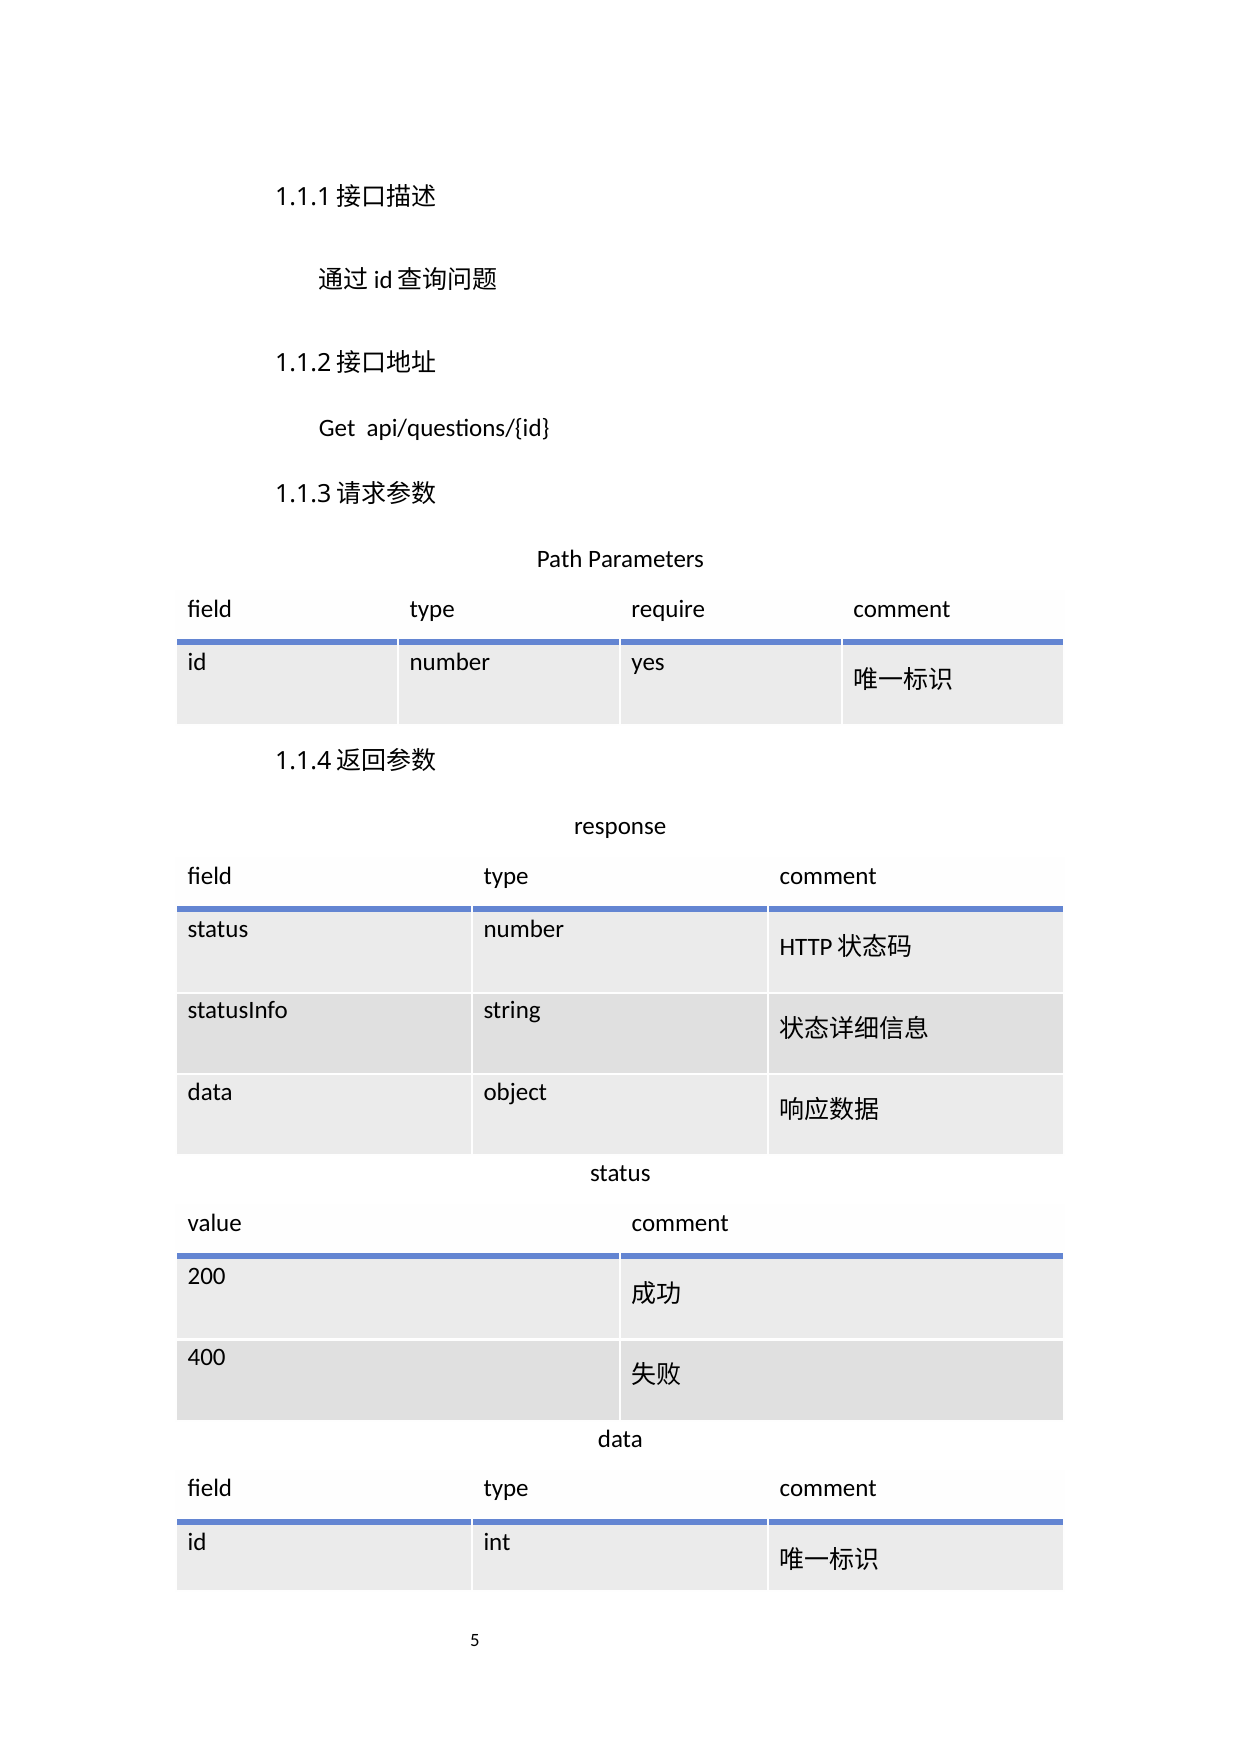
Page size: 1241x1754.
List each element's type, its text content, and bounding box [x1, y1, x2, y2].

text 1.1.4返回参数 [231, 726, 1053, 791]
table_cell HTTP状态码 [769, 912, 1063, 992]
table_header comment [621, 1206, 1063, 1253]
text Path Parameters [187, 542, 1053, 575]
table_cell id [177, 645, 397, 724]
table_header comment [769, 859, 1063, 906]
table_header type [399, 592, 619, 639]
table_cell 响应数据 [769, 1075, 1063, 1154]
table_cell yes [621, 645, 841, 724]
table_cell string [473, 994, 767, 1073]
table_cell object [473, 1075, 767, 1154]
table_cell 失败 [621, 1341, 1063, 1420]
table_cell status [177, 912, 471, 992]
table_header type [473, 859, 767, 906]
text 1.1.2接口地址 [231, 328, 1053, 393]
table_header field [177, 1472, 471, 1518]
table_header comment [769, 1472, 1063, 1518]
table_cell id [177, 1525, 471, 1590]
text 1.1.3请求参数 [231, 459, 1053, 524]
table_cell 唯一标识 [843, 645, 1063, 724]
table_cell statusInfo [177, 994, 471, 1073]
table_header type [473, 1472, 767, 1518]
text Get api/questions/{id} [275, 411, 1053, 444]
table_header comment [843, 592, 1063, 639]
table_cell 400 [177, 1341, 619, 1420]
text 通过id查询问题 [275, 245, 1053, 310]
text response [187, 809, 1053, 842]
table_cell 状态详细信息 [769, 994, 1063, 1073]
table_cell 唯一标识 [769, 1525, 1063, 1590]
table_cell int [473, 1525, 767, 1590]
table_header field [177, 592, 397, 639]
table_cell number [399, 645, 619, 724]
table_header require [621, 592, 841, 639]
table_cell data [177, 1075, 471, 1154]
table_cell number [473, 912, 767, 992]
text 1.1.1接口描述 [231, 162, 1053, 227]
table_cell 200 [177, 1259, 619, 1338]
table_header field [177, 859, 471, 906]
table_header value [177, 1206, 619, 1253]
table_cell 成功 [621, 1259, 1063, 1338]
text data [187, 1422, 1053, 1454]
text status [187, 1156, 1053, 1189]
